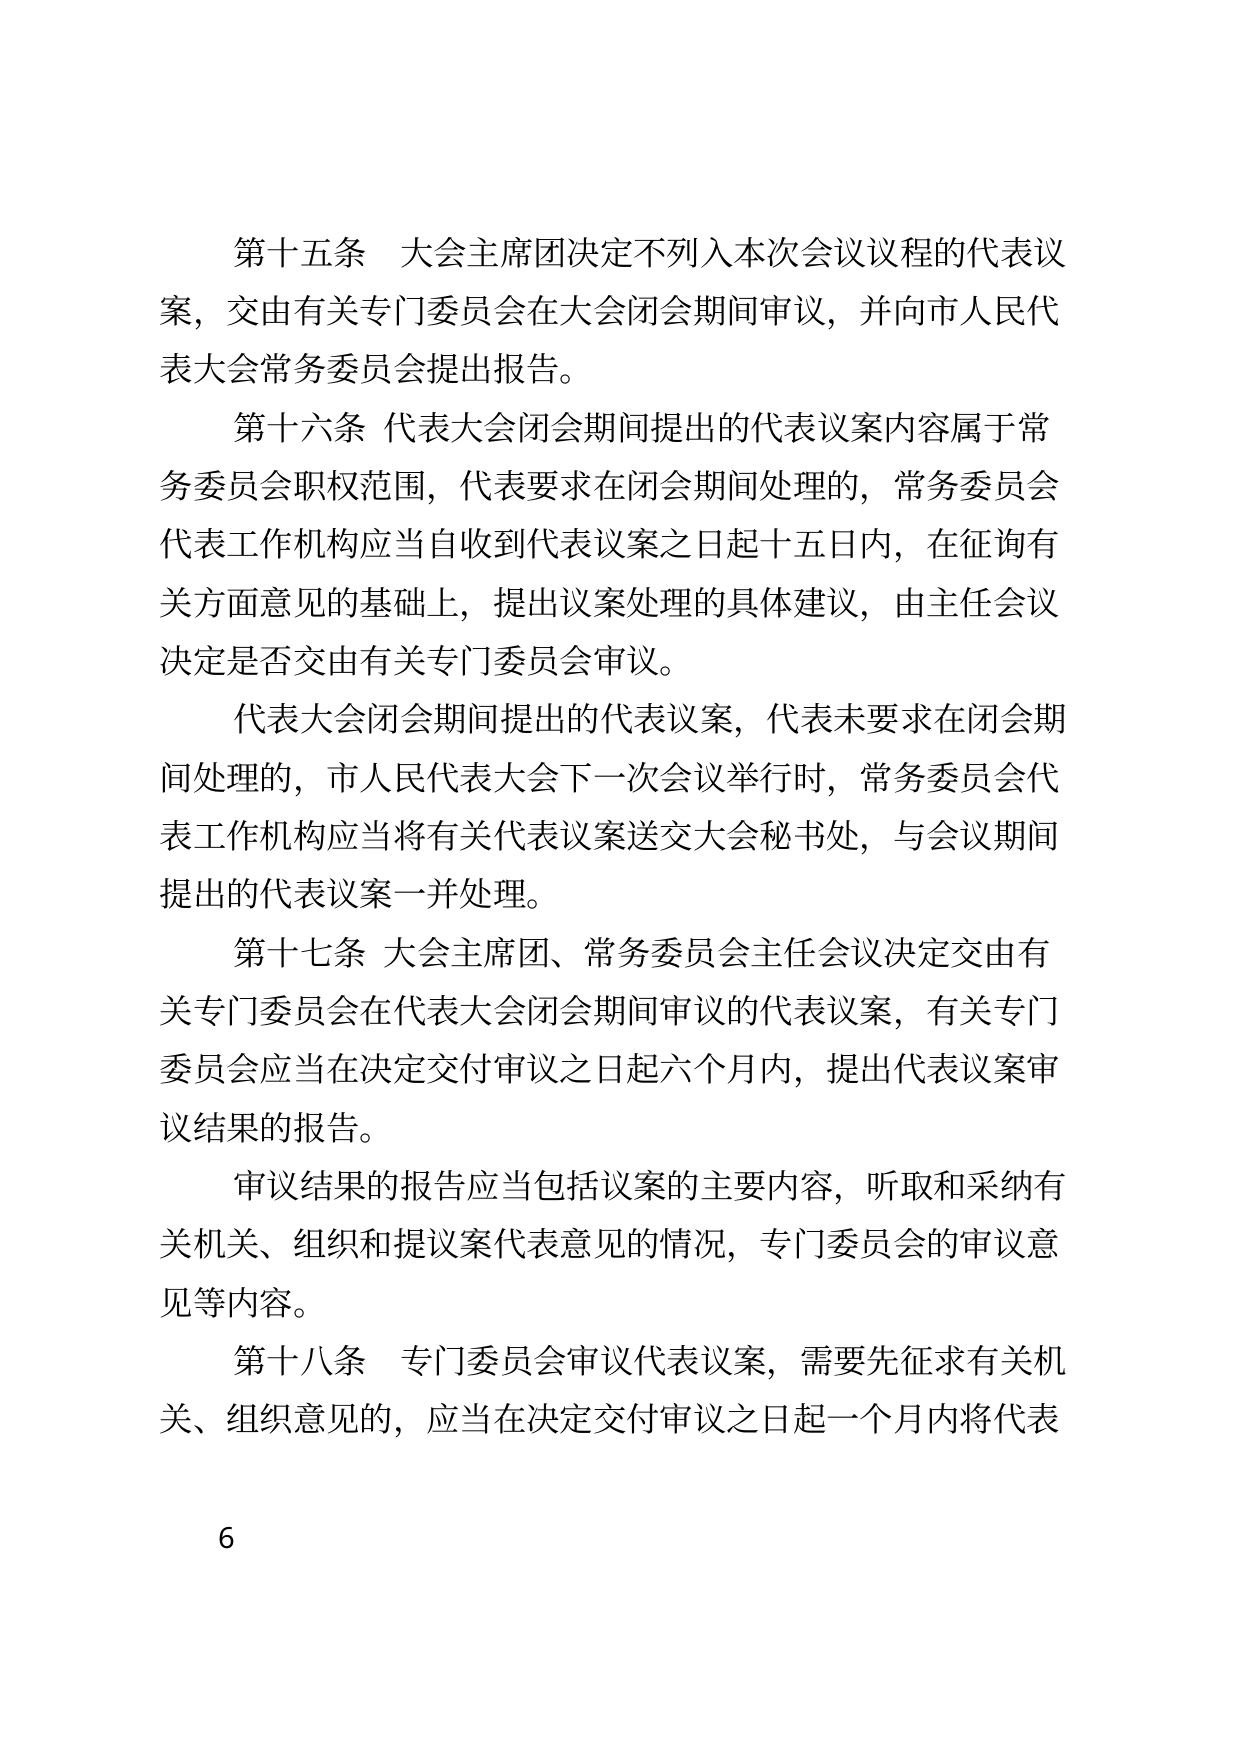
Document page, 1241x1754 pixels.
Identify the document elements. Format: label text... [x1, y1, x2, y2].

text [159, 1327, 1081, 1443]
text 第十七条 大会主席团、常务委员会主任会议决定交由有关专门委员会在代表大会闭会期间审议的代表议案，有关专门委员会应当在决定交付审议之日起六个月内，提出代表议案审议结果的报告。 [159, 918, 1081, 1152]
text 代表大会闭会期间提出的代表议案，代表未要求在闭会期间处理的，市人民代表大会下一次会议举行时，常务委员会代表工作机构应当将有关代表议案送交大会秘书处，与会议期间提出的代表议案一并处理。 [159, 685, 1081, 918]
text 第十六条 代表大会闭会期间提出的代表议案内容属于常务委员会职权范围，代表要求在闭会期间处理的，常务委员会代表工作机构应当自收到代表议案之日起十五日内，在征询有关方面意见的基础上，提出议案处理的具体建议，由主任会议决定是否交由有关专门委员会审议。 [159, 393, 1081, 685]
text 第十五条 大会主席团决定不列入本次会议议程的代表议案，交由有关专门委员会在大会闭会期间审议，并向市人民代表大会常务委员会提出报告。 [159, 218, 1081, 393]
text 审议结果的报告应当包括议案的主要内容，听取和采纳有关机关、组织和提议案代表意见的情况，专门委员会的审议意见等内容。 [159, 1152, 1081, 1327]
